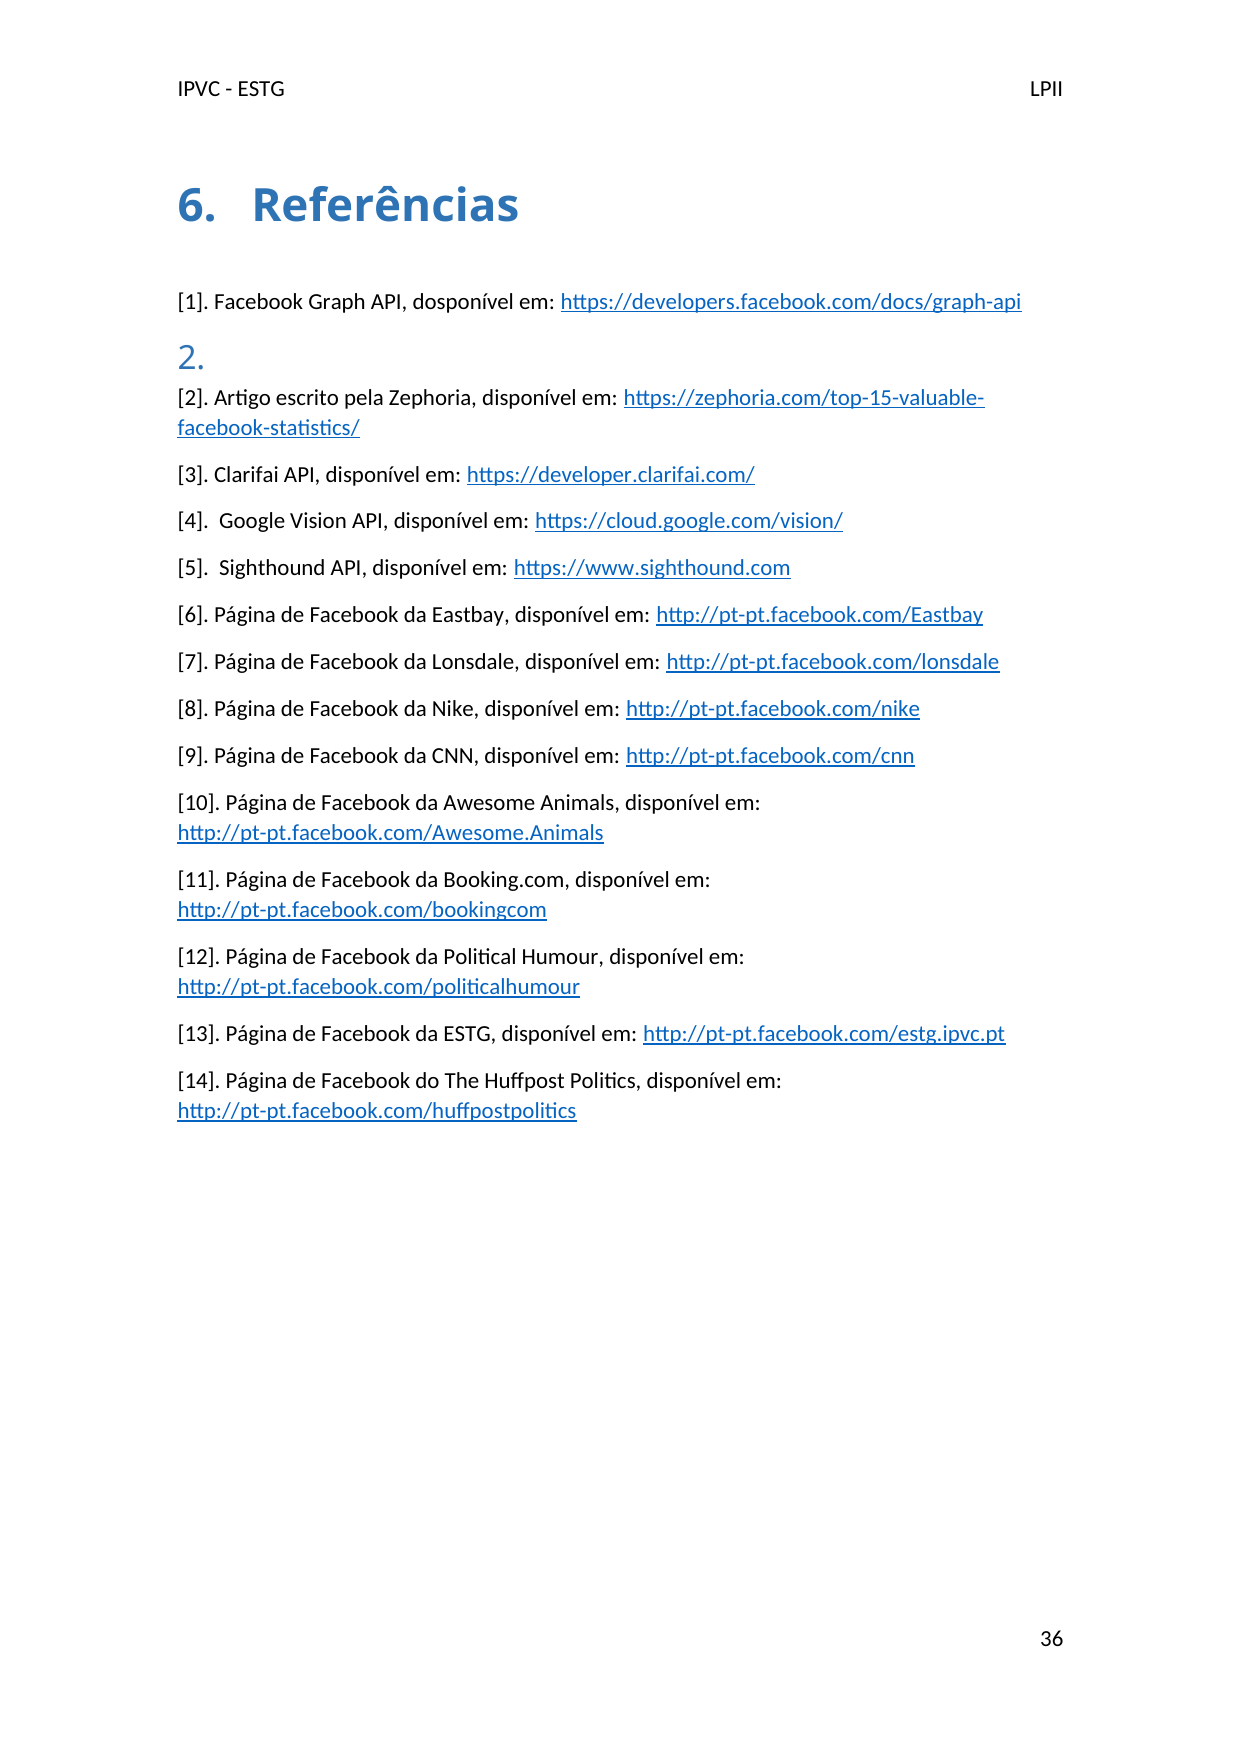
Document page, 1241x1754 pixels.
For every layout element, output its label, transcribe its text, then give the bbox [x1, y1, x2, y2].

text [12]. Página de Facebook da Political Humour, disponível em: http://pt-pt.facebook.com/politicalhumour [177, 942, 1063, 1000]
subtitle Referências [177, 173, 1063, 235]
text [4]. Google Vision API, disponível em: https://cloud.google.com/vision/ [177, 507, 1063, 534]
text [3]. Clarifai API, disponível em: https://developer.clarifai.com/ [177, 460, 1063, 488]
text [13]. Página de Facebook da ESTG, disponível em: http://pt-pt.facebook.com/estg.ipvc.pt [177, 1019, 1063, 1047]
text [9]. Página de Facebook da CNN, disponível em: http://pt-pt.facebook.com/cnn [177, 741, 1063, 769]
text [6]. Página de Facebook da Eastbay, disponível em: http://pt-pt.facebook.com/Eastbay [177, 600, 1063, 628]
text [5]. Sighthound API, disponível em: https://www.sighthound.com [177, 553, 1063, 581]
text [11]. Página de Facebook da Booking.com, disponível em: http://pt-pt.facebook.com/bookingcom [177, 865, 1063, 923]
text [14]. Página de Facebook do The Huffpost Politics, disponível em: http://pt-pt.facebook.com/huffpostpolitics [177, 1066, 1063, 1124]
text [7]. Página de Facebook da Lonsdale, disponível em: http://pt-pt.facebook.com/lonsdale [177, 647, 1063, 675]
text [10]. Página de Facebook da Awesome Animals, disponível em: http://pt-pt.facebook.com/Awesome.Animals [177, 788, 1063, 846]
text [1]. Facebook Graph API, dosponível em: https://developers.facebook.com/docs/graph-api [177, 287, 1063, 315]
text [8]. Página de Facebook da Nike, disponível em: http://pt-pt.facebook.com/nike [177, 694, 1063, 722]
list [2]. Artigo escrito pela Zephoria, disponível em: https://zephoria.com/top-15-valuable-facebook-statistics/ [177, 383, 1063, 441]
